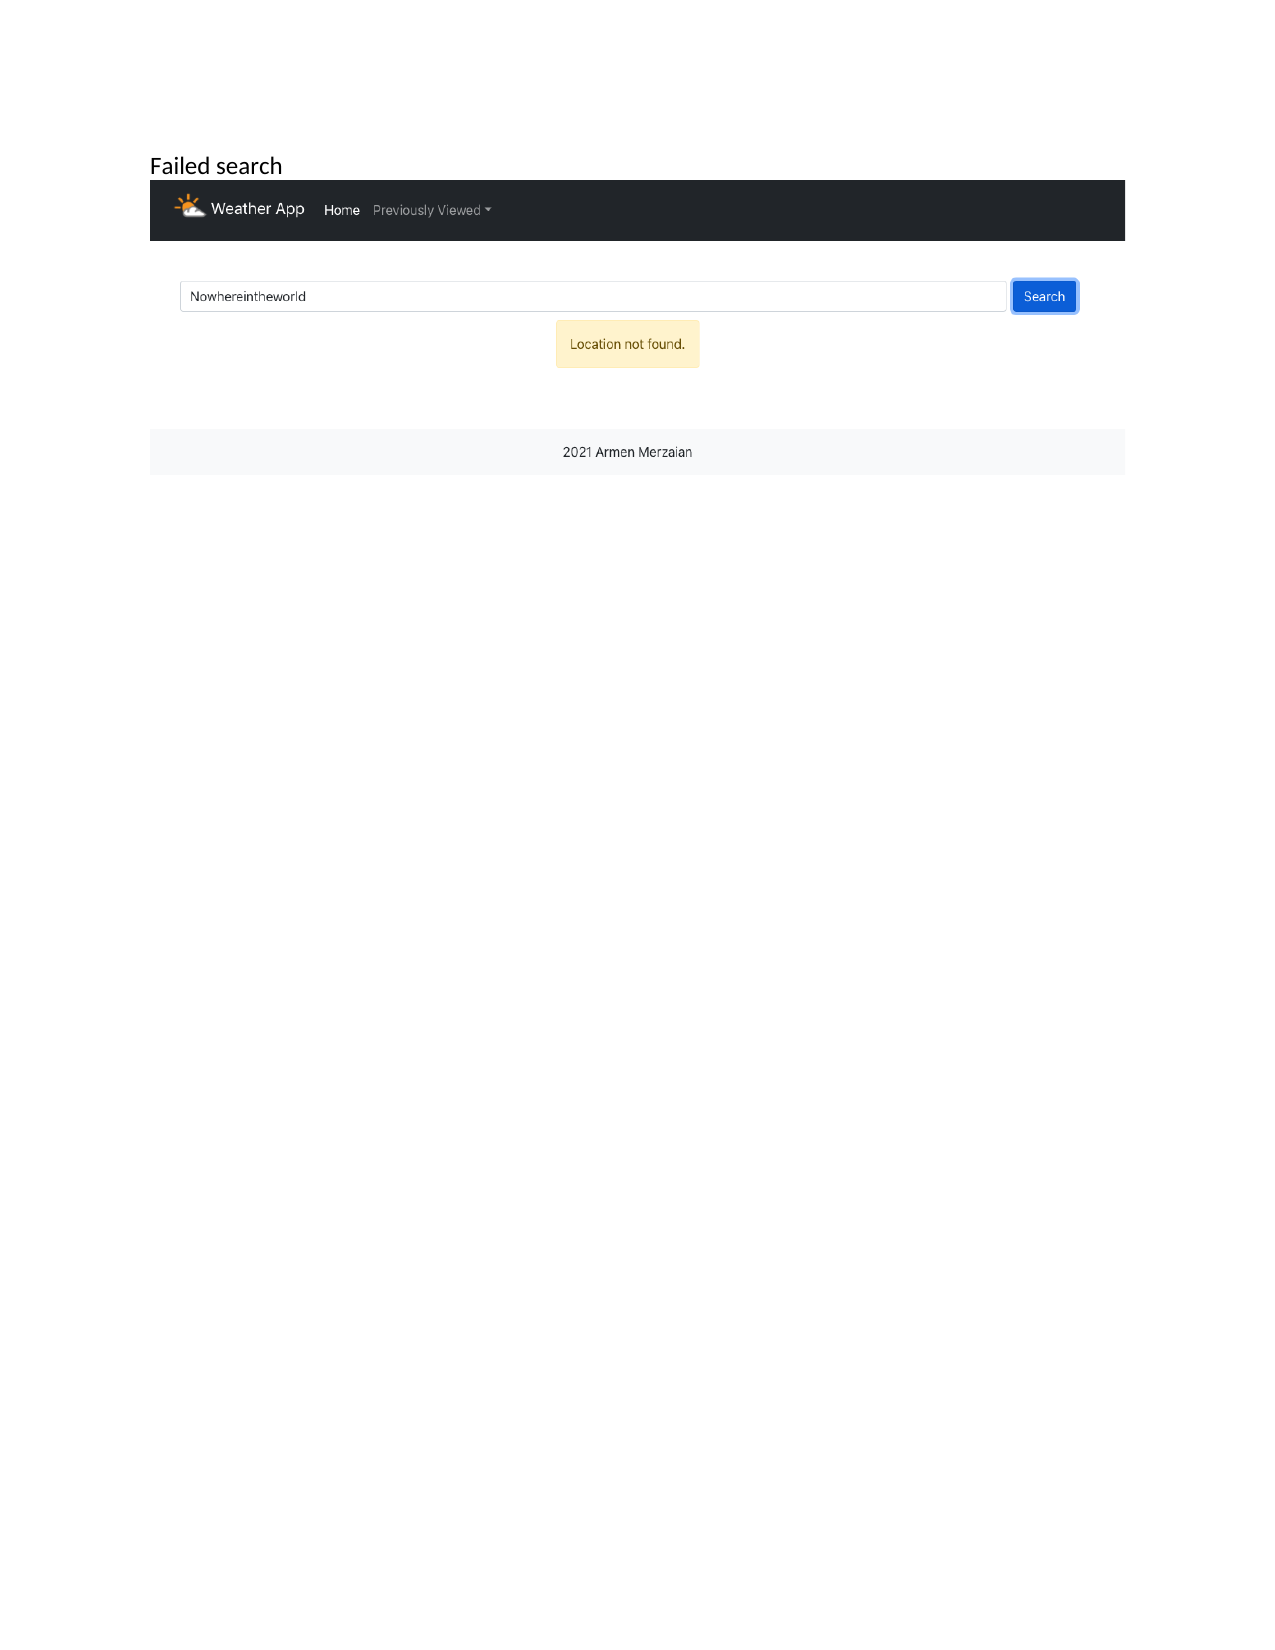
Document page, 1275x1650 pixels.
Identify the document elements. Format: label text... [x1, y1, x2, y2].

picture [150, 180, 1125, 601]
text Failed search [150, 150, 1125, 180]
